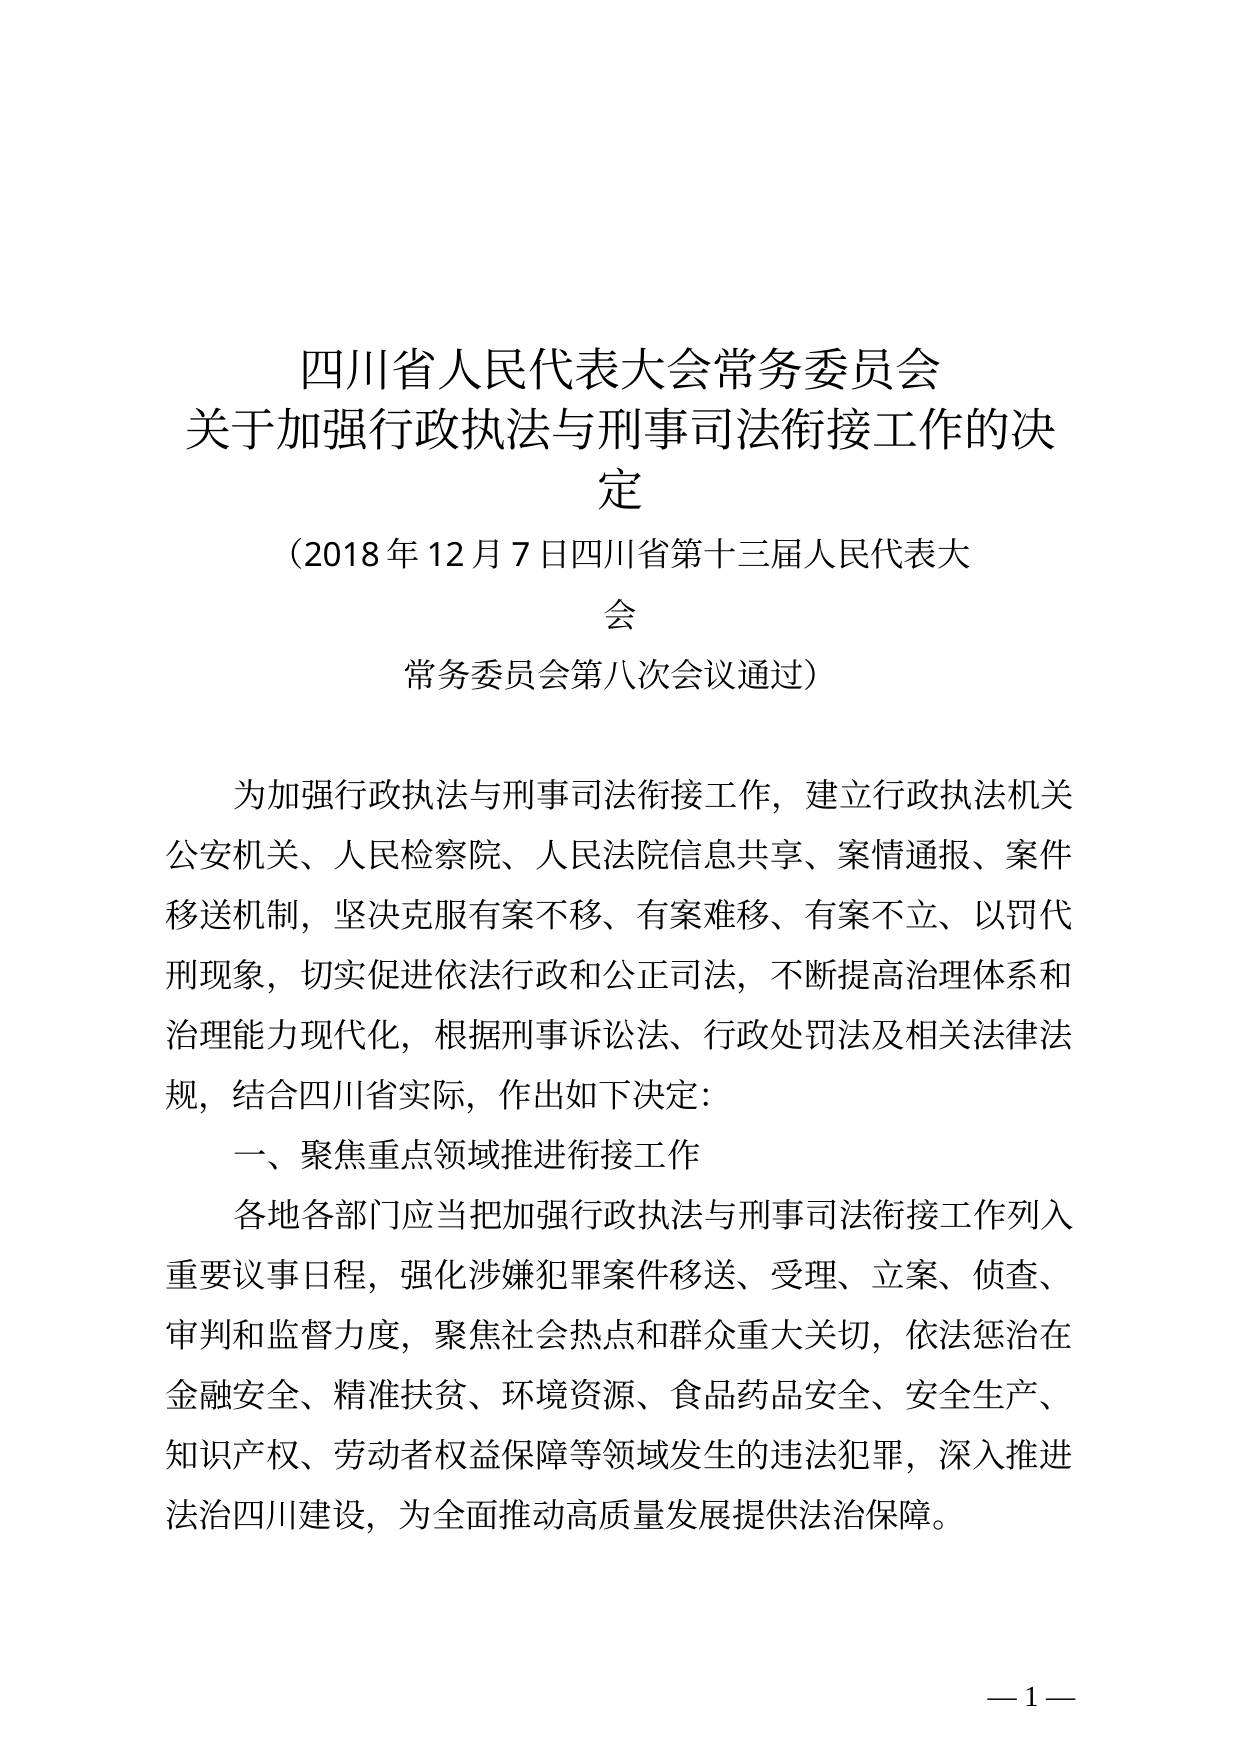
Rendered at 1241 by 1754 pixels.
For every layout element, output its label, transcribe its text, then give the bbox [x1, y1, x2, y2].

text （2018年12月7日四川省第十三届人民代表大会 [264, 518, 976, 639]
text 为加强行政执法与刑事司法衔接工作，建立行政执法机关、公安机关、人民检察院、人民法院信息共享、案情通报、案件移送机制，坚决克服有案不移、有案难移、有案不立、以罚代刑现象，切实促进依法行政和公正司法，不断提高治理体系和治理能力现代化，根据刑事诉讼法、行政处罚法及相关法律法规，结合四川省实际，作出如下决定： [165, 760, 1075, 1120]
text 关于加强行政执法与刑事司法衔接工作的决定 [165, 398, 1075, 518]
text 各地各部门应当把加强行政执法与刑事司法衔接工作列入重要议事日程，强化涉嫌犯罪案件移送、受理、立案、侦查、审判和监督力度，聚焦社会热点和群众重大关切，依法惩治在金融安全、精准扶贫、环境资源、食品药品安全、安全生产、知识产权、劳动者权益保障等领域发生的违法犯罪，深入推进法治四川建设，为全面推动高质量发展提供法治保障。 [165, 1180, 1075, 1540]
text 常务委员会第八次会议通过） [264, 639, 976, 700]
text 一、聚焦重点领域推进衔接工作 [165, 1120, 1075, 1180]
text 四川省人民代表大会常务委员会 [165, 338, 1075, 398]
